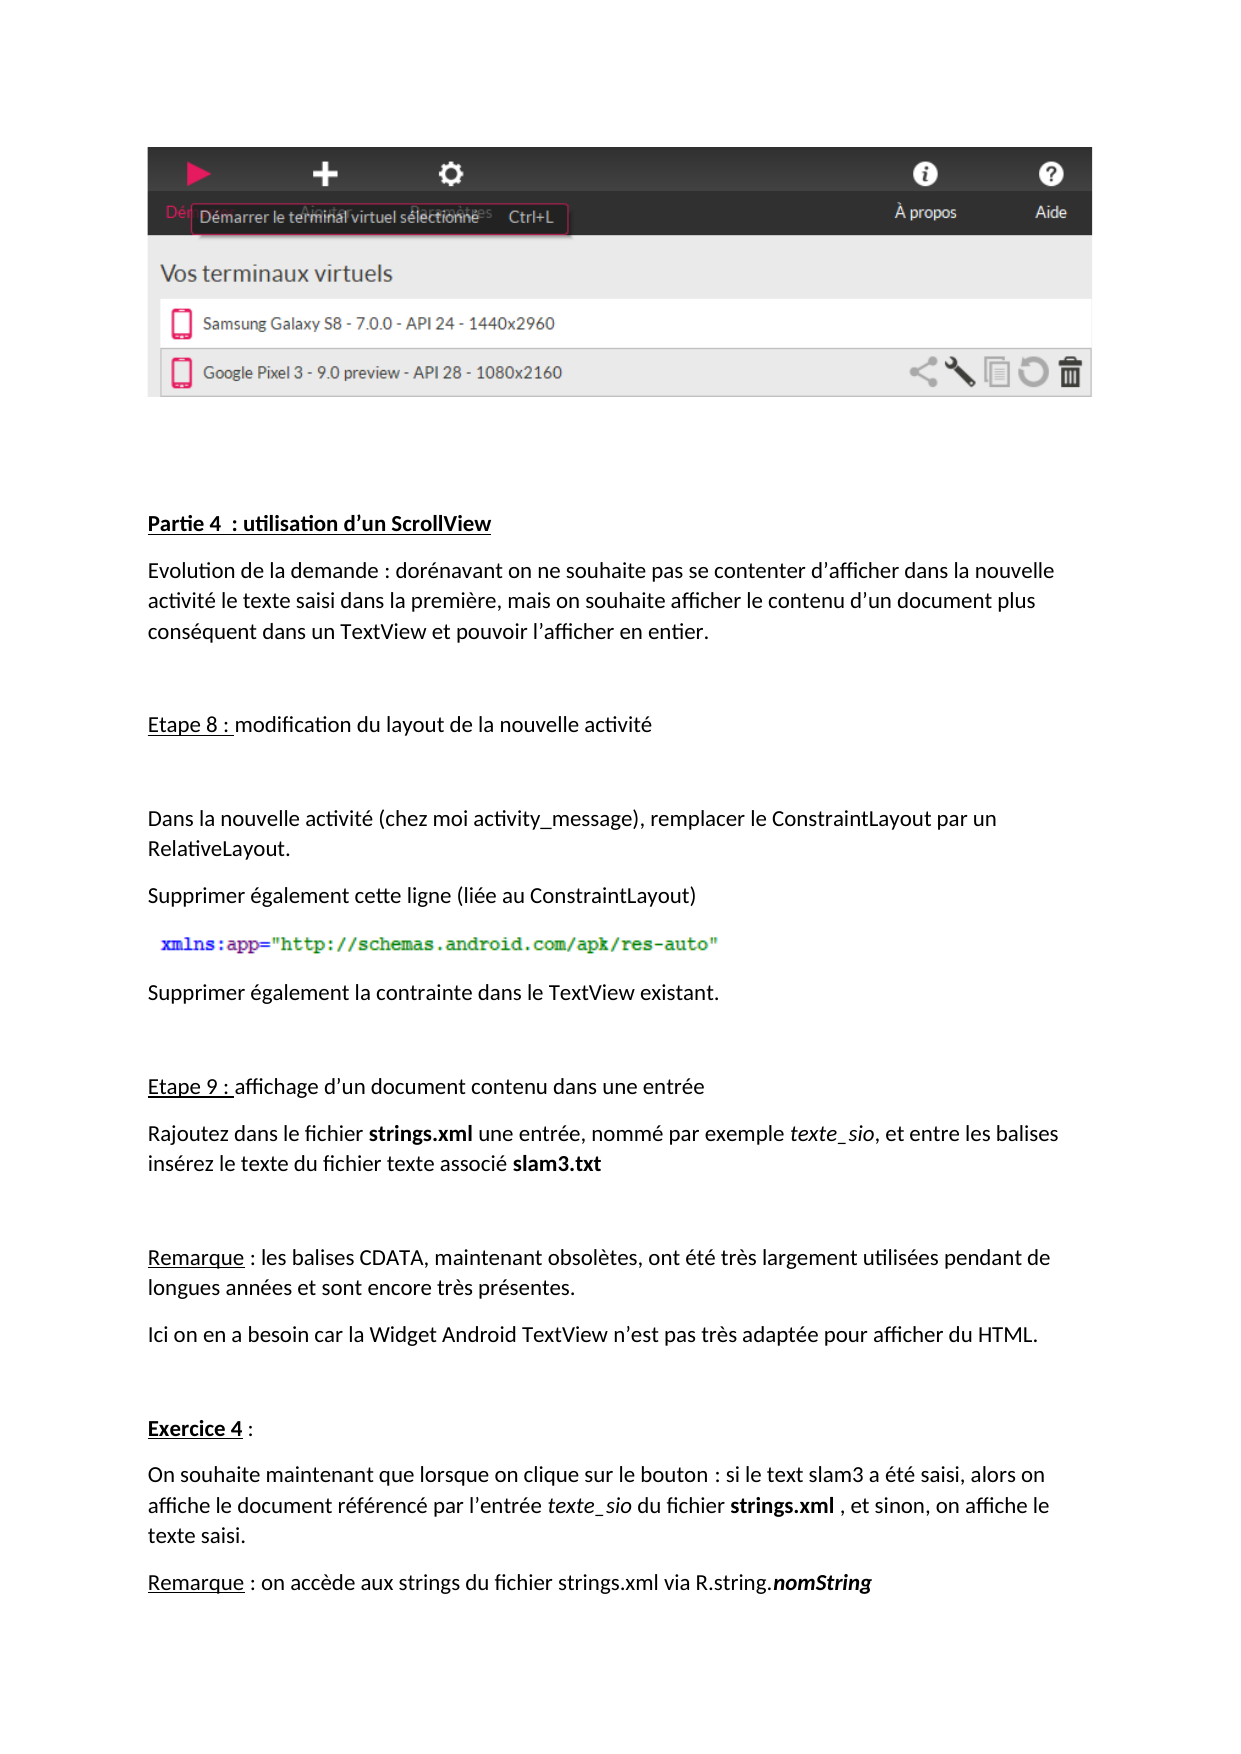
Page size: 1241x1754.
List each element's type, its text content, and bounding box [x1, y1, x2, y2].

text Dans la nouvelle activité (chez moi activity_message), remplacer le ConstraintLayout par un RelativeLayout. [148, 804, 1093, 862]
text Partie 4 : utilisation d’un ScrollView [148, 509, 1093, 537]
text Rajoutez dans le fichier strings.xml une entrée, nommé par exemple texte_sio, et entre les balises insérez le texte du fichier texte associé slam3.txt [148, 1119, 1093, 1177]
text Remarque : on accède aux strings du fichier strings.xml via R.string.nomString [148, 1568, 1093, 1596]
text On souhaite maintenant que lorsque on clique sur le bouton : si le text slam3 a été saisi, alors on affiche le document référencé par l’entrée texte_sio du fichier strings.xml , et sinon, on affiche le texte saisi. [148, 1461, 1093, 1549]
text Etape 9 : affichage d’un document contenu dans une entrée [148, 1072, 1093, 1100]
text Exercice 4 : [148, 1414, 1093, 1442]
picture [147, 147, 1093, 397]
text Remarque : les balises CDATA, maintenant obsolètes, ont été très largement utilisées pendant de longues années et sont encore très présentes. [148, 1243, 1093, 1301]
text Evolution de la demande : dorénavant on ne souhaite pas se contenter d’afficher dans la nouvelle activité le texte saisi dans la première, mais on souhaite afficher le contenu d’un document plus conséquent dans un TextView et pouvoir l’afficher en entier. [148, 556, 1093, 645]
picture [147, 928, 749, 960]
text Supprimer également cette ligne (liée au ConstraintLayout) [148, 881, 1093, 909]
text Supprimer également la contrainte dans le TextView existant. [148, 978, 1093, 1006]
text Etape 8 : modification du layout de la nouvelle activité [148, 711, 1093, 738]
text Ici on en a besoin car la Widget Android TextView n’est pas très adaptée pour afficher du HTML. [148, 1320, 1093, 1348]
